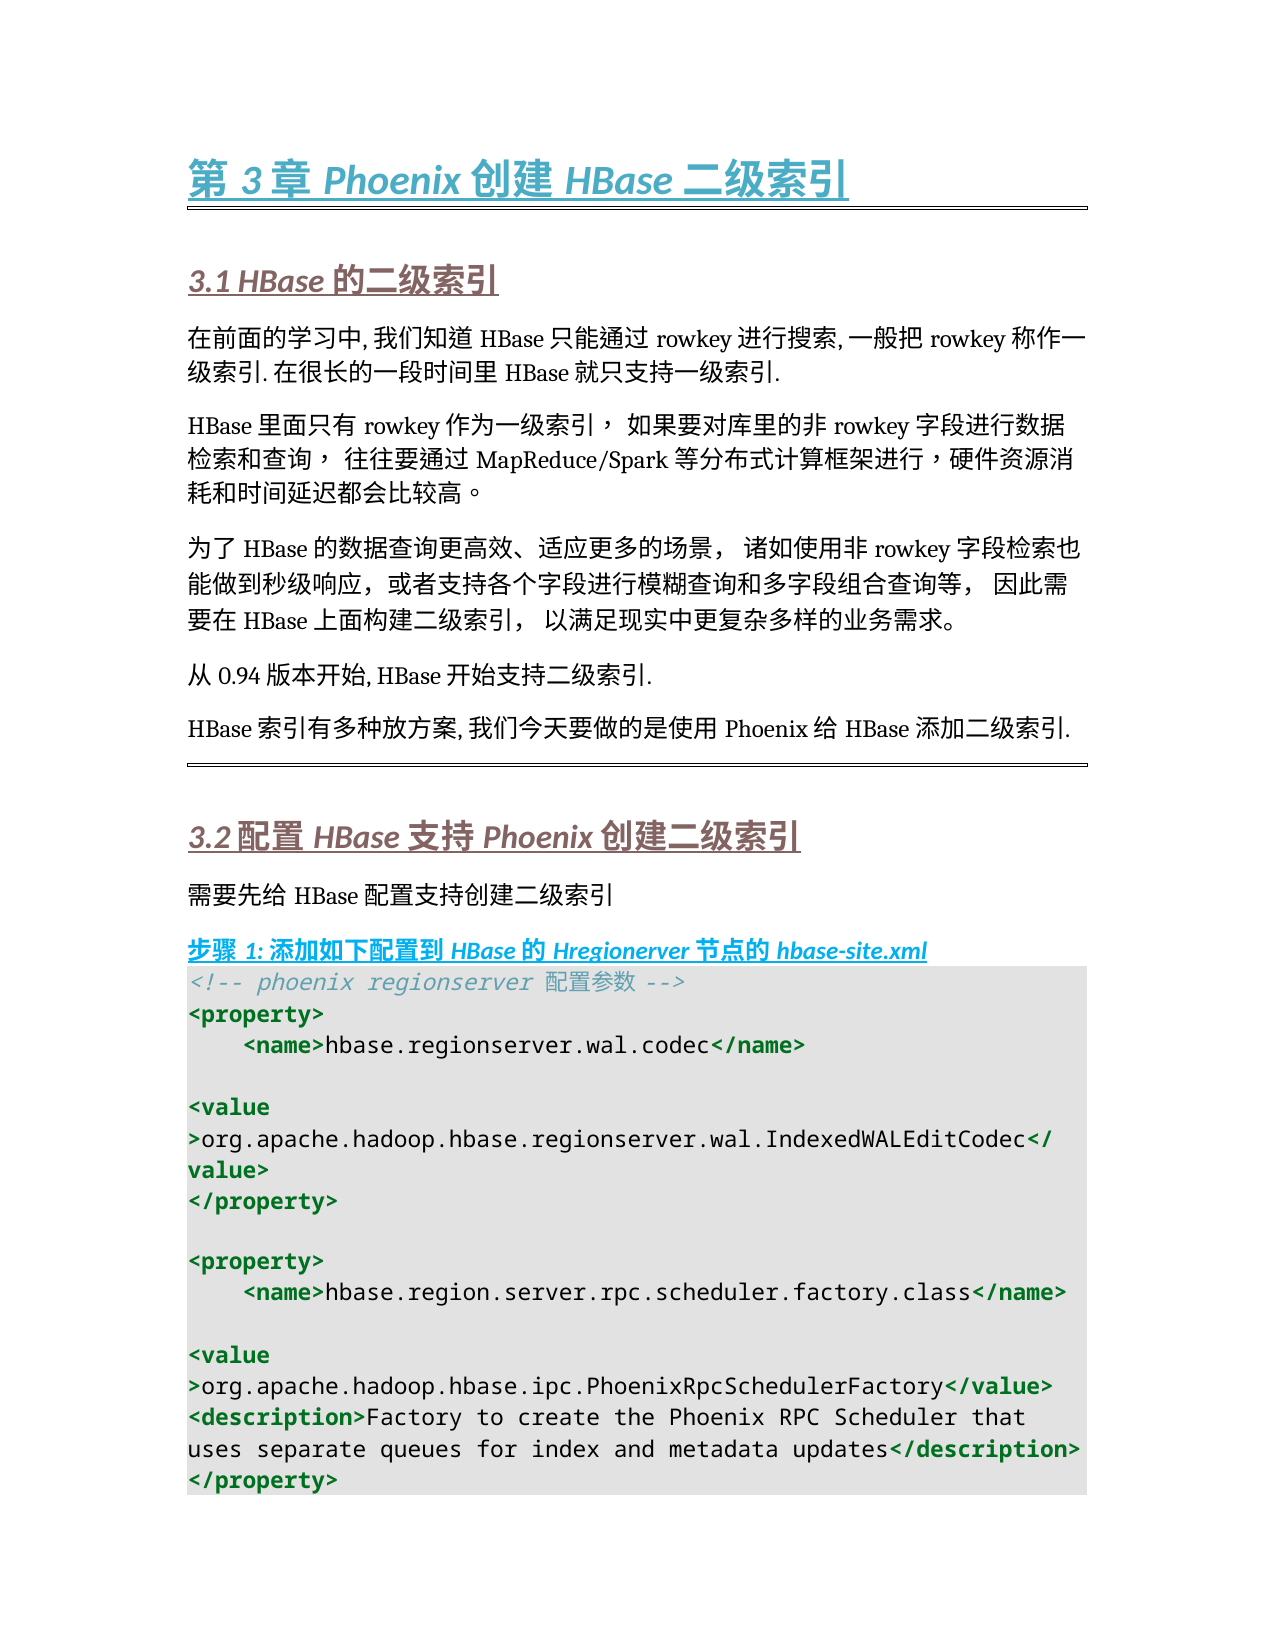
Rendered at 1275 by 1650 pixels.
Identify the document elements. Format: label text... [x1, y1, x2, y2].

subtitle 第 3 章 Phoenix 创建 HBase 二级索引 [187, 150, 1087, 206]
text HBase 索引有多种放方案, 我们今天要做的是使用 Phoenix 给 HBase 添加二级索引. [187, 711, 1087, 745]
text 在前面的学习中, 我们知道 HBase 只能通过 rowkey 进行搜索, 一般把 rowkey 称作一级索引. 在很长的一段时间里 HBase 就只支持一级索引. [187, 321, 1087, 389]
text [187, 966, 1087, 1495]
text 需要先给 HBase 配置支持创建二级索引 [187, 877, 1087, 911]
subtitle 步骤 1: 添加如下配置到 HBase 的 Hregionerver 节点的 hbase-site.xml [187, 932, 1087, 966]
text 从 0.94 版本开始, HBase 开始支持二级索引. [187, 656, 1087, 692]
subtitle 3.2 配置 HBase 支持 Phoenix 创建二级索引 [187, 813, 1087, 859]
text HBase 里面只有 rowkey 作为一级索引， 如果要对库里的非 rowkey 字段进行数据检索和查询， 往往要通过 MapReduce/Spark 等分布式计算框架进行，硬件资源消耗和时间延迟都会比较高。 [187, 407, 1087, 509]
text 为了 HBase 的数据查询更高效、适应更多的场景， 诸如使用非 rowkey 字段检索也能做到秒级响应，或者支持各个字段进行模糊查询和多字段组合查询等， 因此需要在 HBase 上面构建二级索引， 以满足现实中更复杂多样的业务需求。 [187, 528, 1087, 637]
subtitle 3.1 HBase 的二级索引 [187, 256, 1087, 302]
